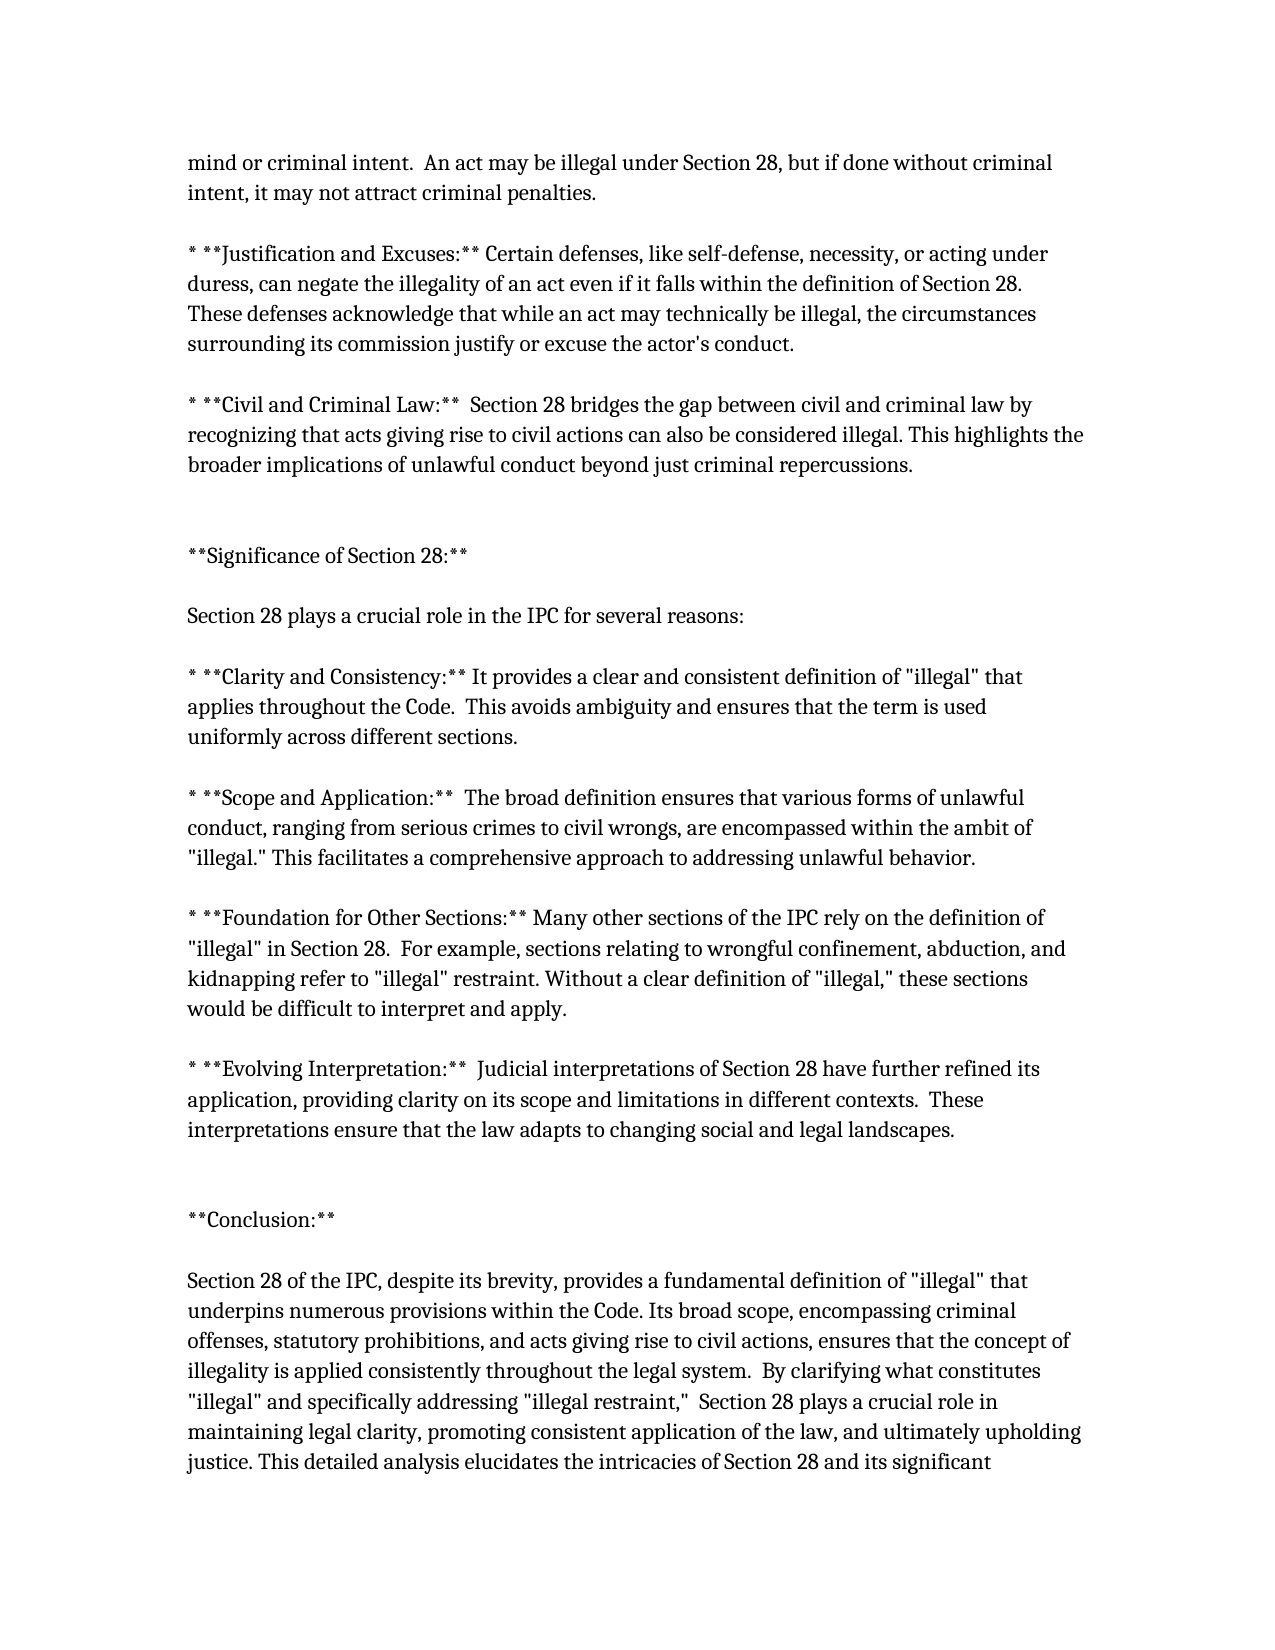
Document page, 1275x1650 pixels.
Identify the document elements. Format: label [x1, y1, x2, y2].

text [187, 150, 1087, 1475]
